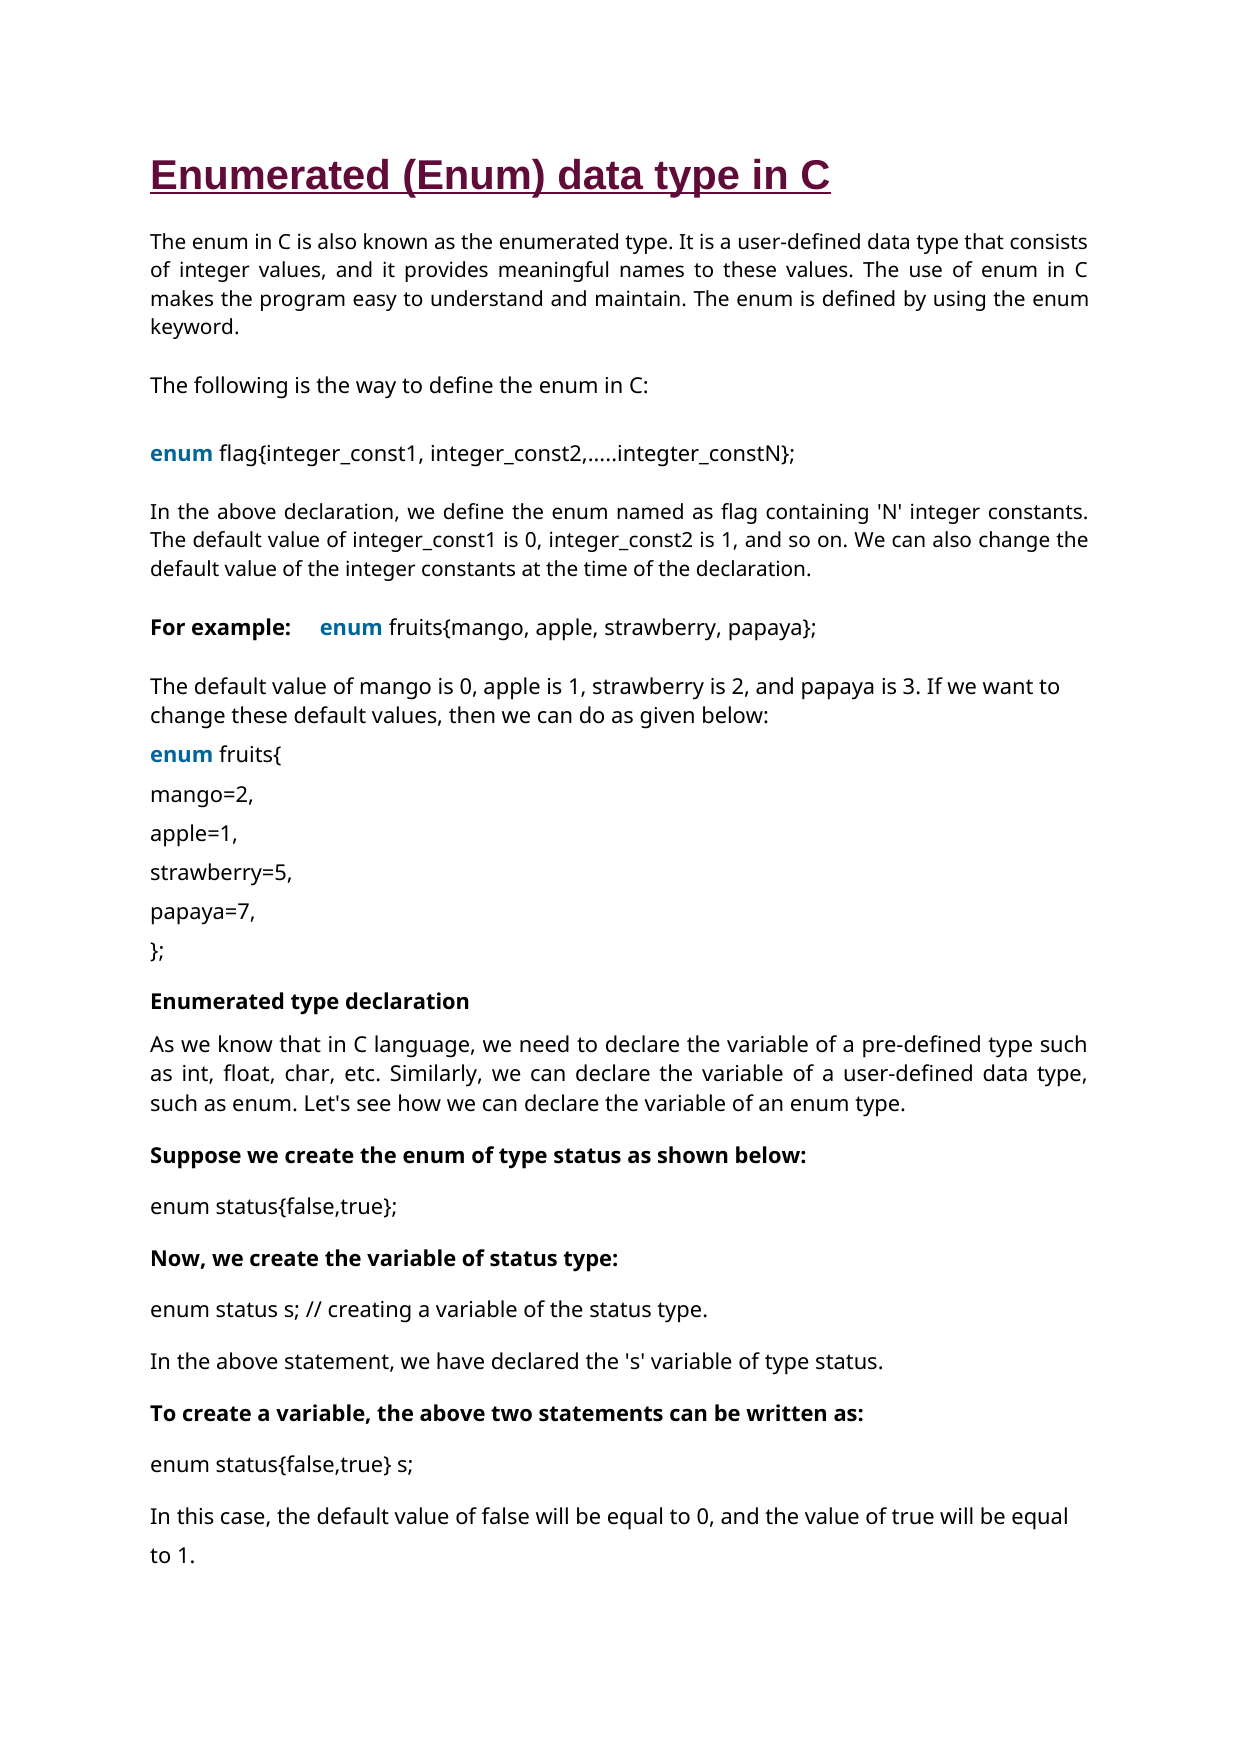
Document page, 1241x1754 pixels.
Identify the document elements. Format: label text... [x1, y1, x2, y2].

text In the above declaration, we define the enum named as flag containing 'N' integer constants. The default value of integer_const1 is 0, integer_const2 is 1, and so on. We can also change the default value of the integer constants at the time of the declaration. [150, 497, 1090, 582]
text Enumerated (Enum) data type in C [150, 150, 1090, 198]
text papaya=7, [150, 886, 1090, 926]
text enum status{false,true} s; [150, 1440, 1090, 1479]
text mango=2, [150, 769, 1090, 808]
text As we know that in C language, we need to declare the variable of a pre-defined type such as int, float, char, etc. Similarly, we can declare the variable of a user-defined data type, such as enum. Let's see how we can declare the variable of an enum type. [150, 1029, 1090, 1118]
text Now, we create the variable of status type: [150, 1234, 1090, 1273]
text In the above statement, we have declared the 's' variable of type status. [150, 1337, 1090, 1376]
text The default value of mango is 0, apple is 1, strawberry is 2, and papaya is 3. If we want to change these default values, then we can do as given below: [150, 671, 1090, 730]
text enum flag{integer_const1, integer_const2,.....integter_constN}; [150, 429, 1090, 468]
text For example: enum fruits{mango, apple, strawberry, papaya}; [150, 612, 1090, 641]
text strawberry=5, [150, 847, 1090, 886]
text enum fruits{ [150, 730, 1090, 769]
text enum status{false,true}; [150, 1182, 1090, 1221]
text To create a variable, the above two statements can be written as: [150, 1388, 1090, 1427]
text apple=1, [150, 808, 1090, 847]
text }; [150, 926, 1090, 964]
text enum status s; // creating a variable of the status type. [150, 1285, 1090, 1324]
text The enum in C is also known as the enumerated type. It is a user-defined data type that consists of integer values, and it provides meaningful names to these values. The use of enum in C makes the program easy to understand and maintain. The enum is defined by using the enum keyword. [150, 227, 1090, 341]
text Enumerated type declaration [150, 977, 1090, 1016]
text Suppose we create the enum of type status as shown below: [150, 1131, 1090, 1169]
text The following is the way to define the enum in C: [150, 370, 1090, 400]
text In this case, the default value of false will be equal to 0, and the value of true will be equal to 1. [150, 1491, 1090, 1569]
